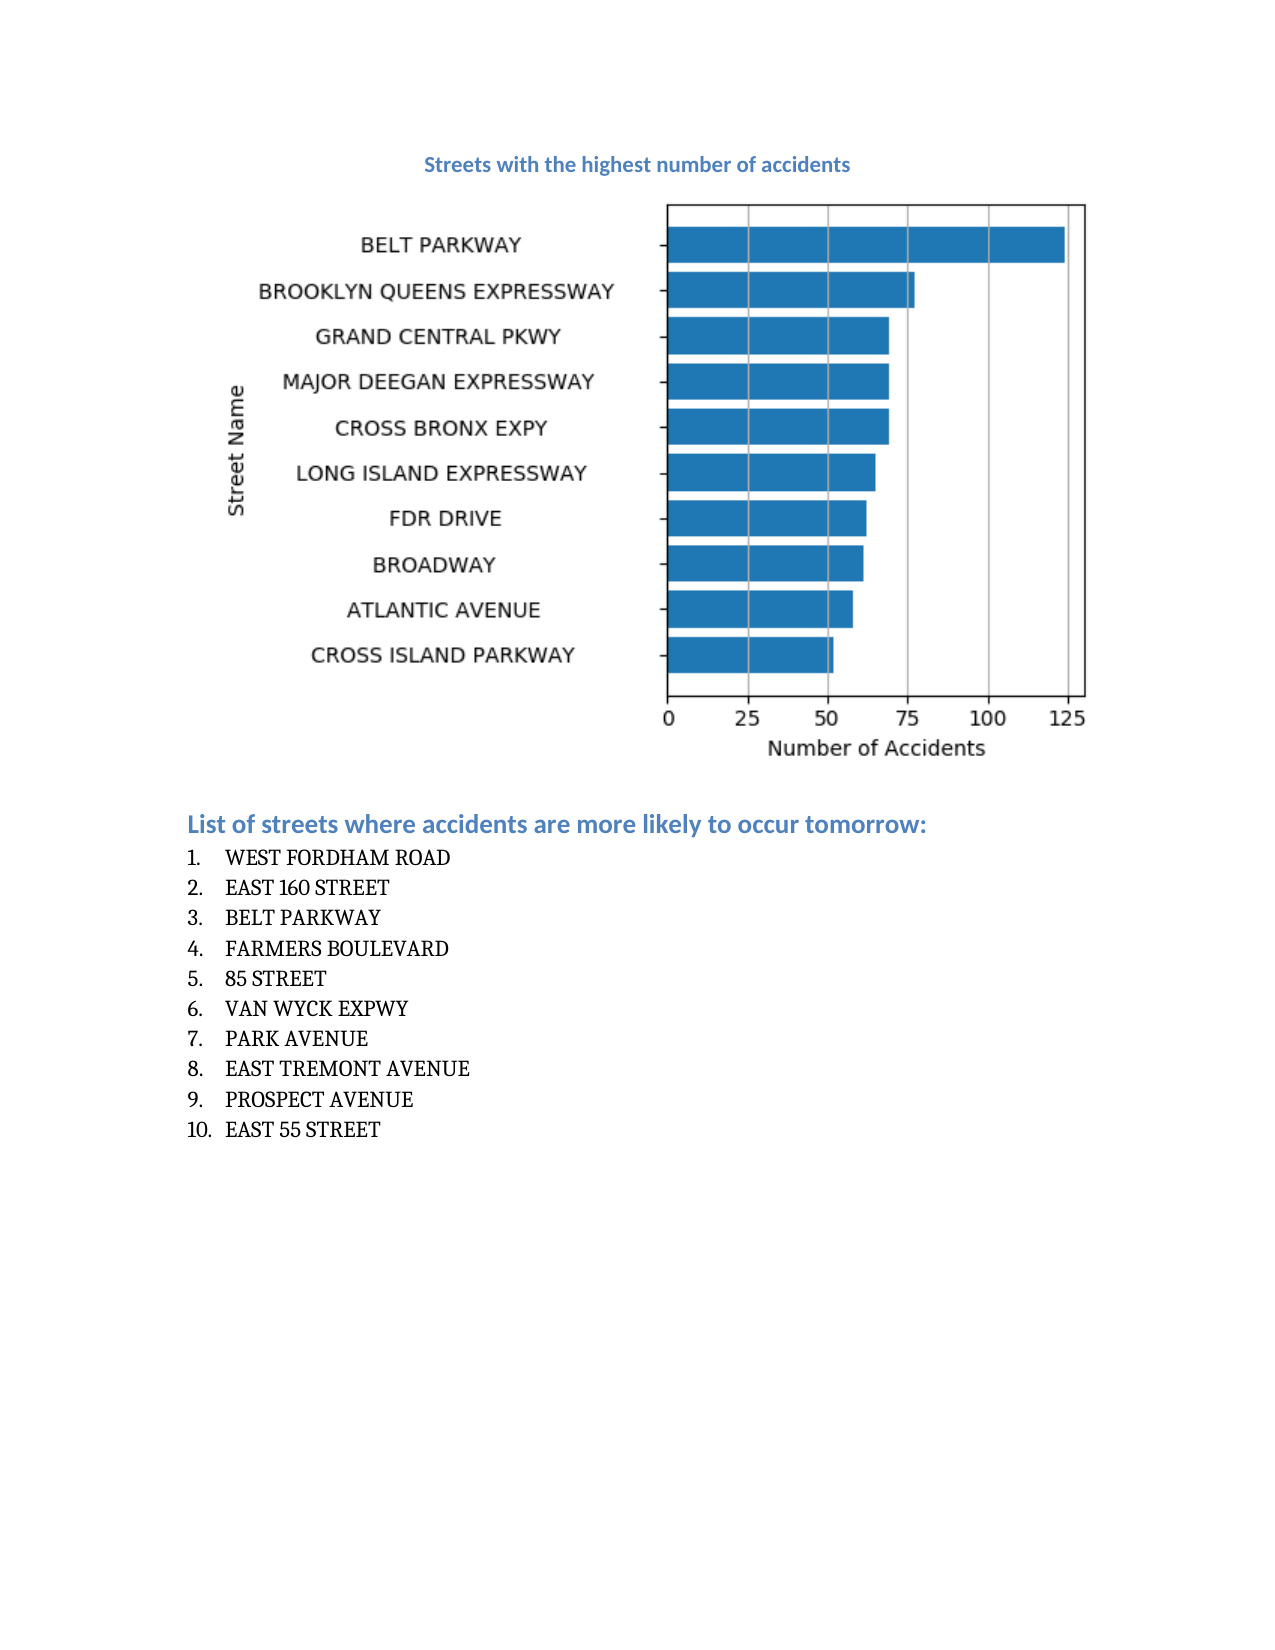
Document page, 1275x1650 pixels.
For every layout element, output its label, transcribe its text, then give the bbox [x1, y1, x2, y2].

list EAST 160 STREET [187, 875, 1087, 901]
list PARK AVENUE [187, 1026, 1087, 1052]
list WEST FORDHAM ROAD [187, 845, 1087, 871]
list EAST TREMONT AVENUE [187, 1056, 1087, 1083]
list FARMERS BOULEVARD [187, 935, 1087, 962]
list BELT PARKWAY [187, 905, 1087, 932]
picture [206, 182, 1107, 783]
list EAST 55 STREET [187, 1117, 1087, 1143]
list PROSPECT AVENUE [187, 1086, 1087, 1113]
list 85 STREET [187, 966, 1087, 992]
subtitle List of streets where accidents are more likely to occur tomorrow: [187, 807, 1087, 840]
subtitle Streets with the highest number of accidents [187, 150, 1087, 178]
list VAN WYCK EXPWY [187, 996, 1087, 1022]
